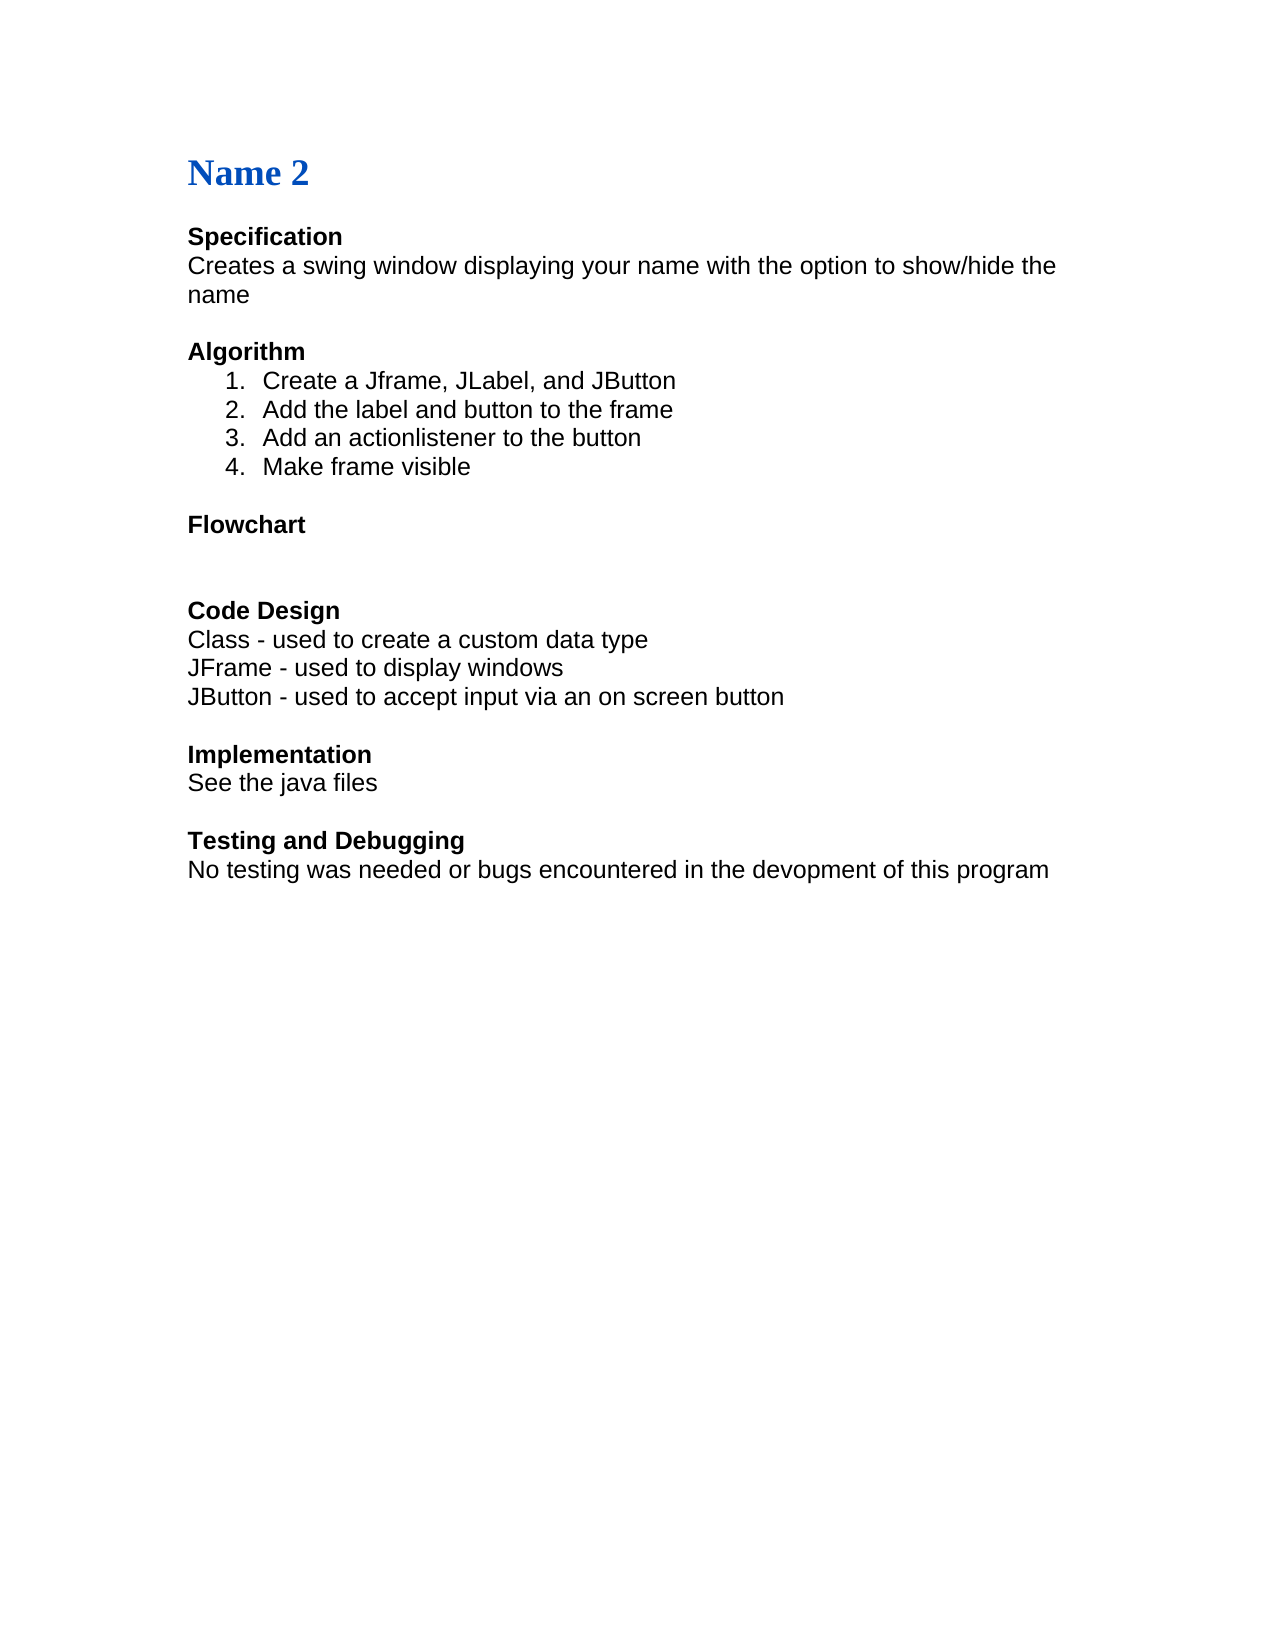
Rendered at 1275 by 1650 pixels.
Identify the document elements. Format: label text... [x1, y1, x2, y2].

list Add an actionlistener to the button [225, 423, 1087, 452]
list Create a Jframe, JLabel, and JButton [225, 366, 1087, 394]
text See the java files [187, 768, 1087, 797]
text Algorithm [187, 337, 1087, 366]
text Creates a swing window displaying your name with the option to show/hide the name [187, 251, 1087, 308]
text Flowchart [187, 509, 1087, 538]
text JFrame - used to display windows [187, 653, 1087, 682]
text Testing and Debugging [187, 826, 1087, 854]
text Class - used to create a custom data type [187, 624, 1087, 653]
list Make frame visible [225, 452, 1087, 481]
text Name 2 [187, 150, 1087, 193]
text Code Design [187, 596, 1087, 624]
text No testing was needed or bugs encountered in the devopment of this program [187, 854, 1087, 883]
text JButton - used to accept input via an on screen button [187, 682, 1087, 711]
text Implementation [187, 739, 1087, 768]
text Specification [187, 222, 1087, 251]
list Add the label and button to the frame [225, 394, 1087, 423]
